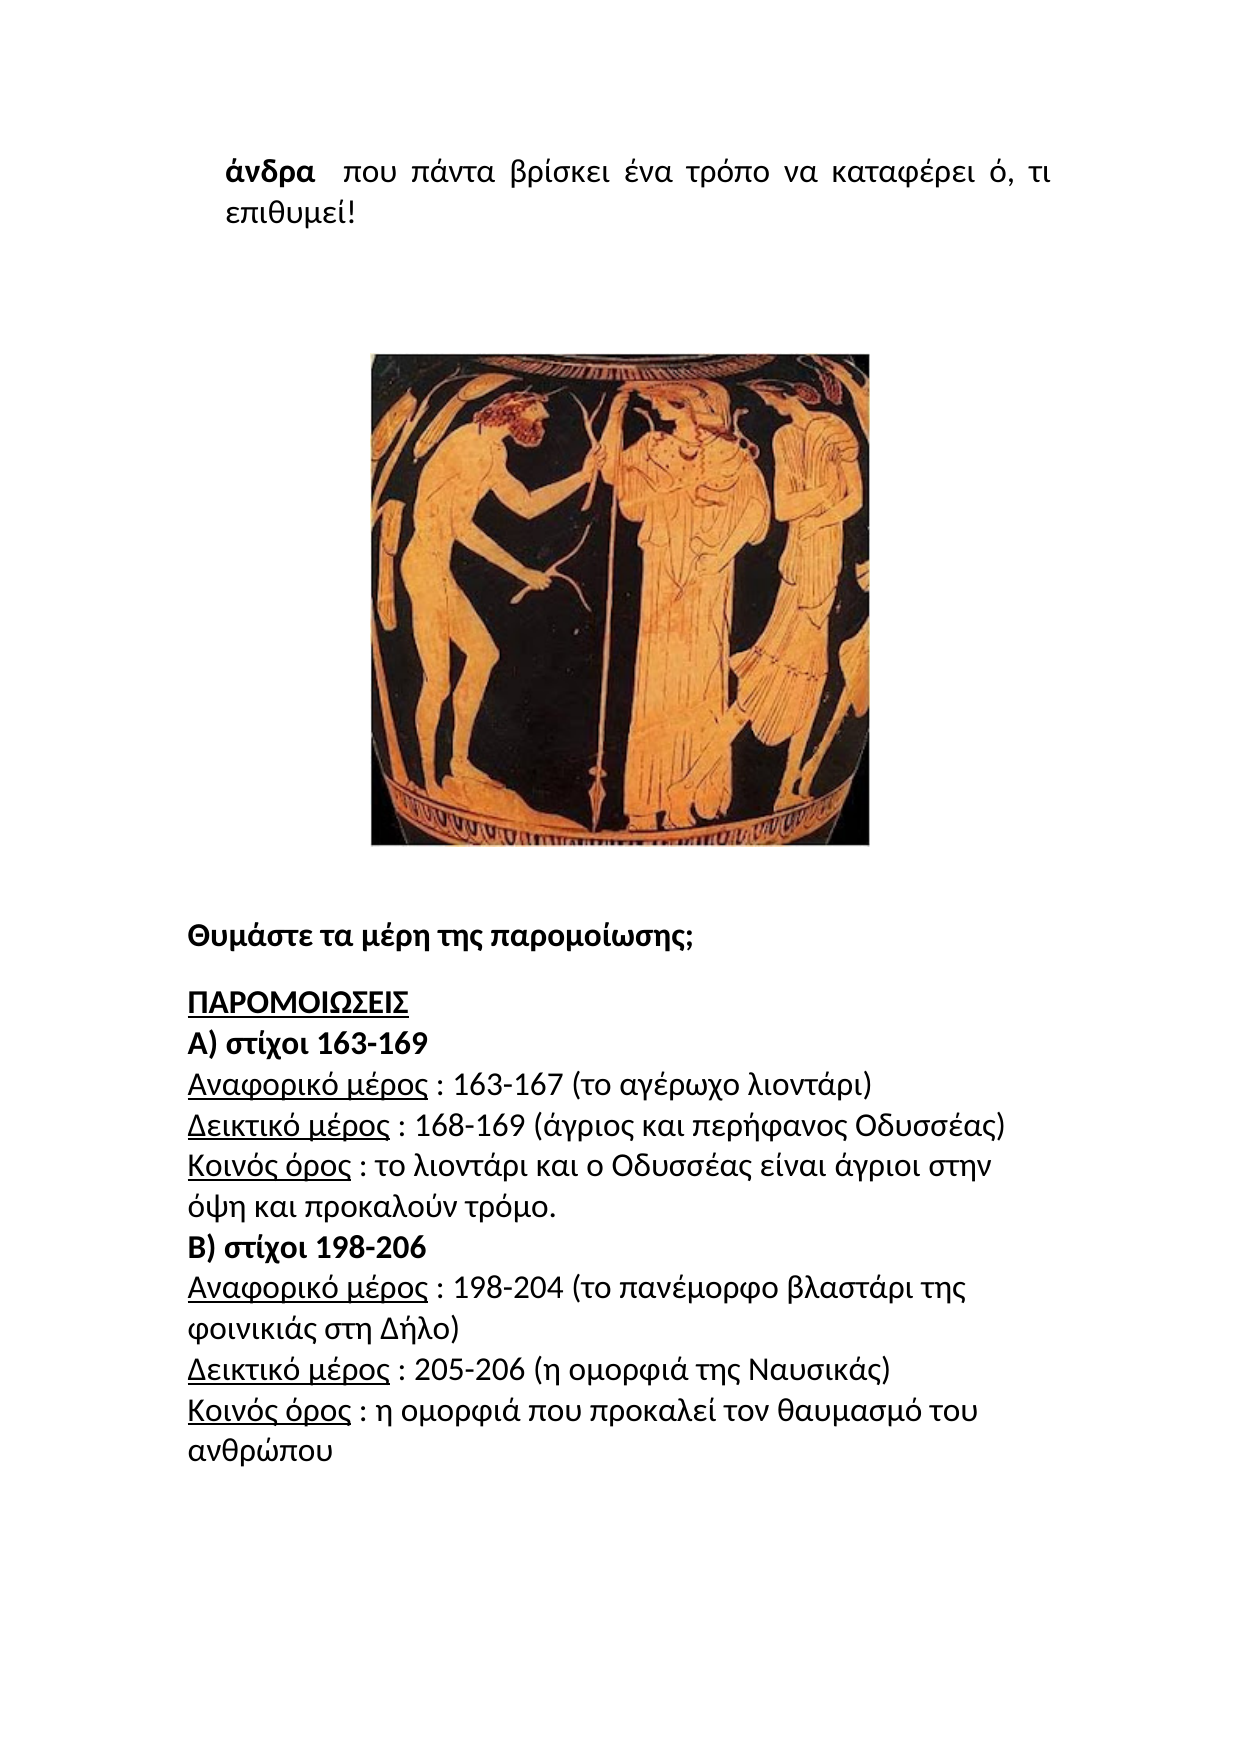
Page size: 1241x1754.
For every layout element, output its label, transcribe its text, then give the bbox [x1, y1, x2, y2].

text Αναφορικό μέρος : 198-204 (το πανέμορφο βλαστάρι της φοινικιάς στη Δήλο) [187, 1266, 1053, 1348]
picture [370, 353, 870, 847]
text Δεικτικό μέρος : 205-206 (η ομορφιά της Ναυσικάς) [187, 1348, 1053, 1389]
text Κοινός όρος : το λιοντάρι και ο Οδυσσέας είναι άγριοι στην όψη και προκαλούν τρόμο. [187, 1144, 1053, 1226]
text Δεικτικό μέρος : 168-169 (άγριος και περήφανος Οδυσσέας) [187, 1103, 1053, 1144]
text ΠΑΡΟΜΟΙΩΣΕΙΣ [187, 981, 1053, 1022]
text Κοινός όρος : η ομορφιά που προκαλεί τον θαυμασμό του ανθρώπου [187, 1389, 1053, 1470]
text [225, 150, 1053, 231]
text Β) στίχοι 198-206 [187, 1226, 1053, 1266]
text Α) στίχοι 163-169 [187, 1022, 1053, 1063]
text Αναφορικό μέρος : 163-167 (το αγέρωχο λιοντάρι) [187, 1063, 1053, 1103]
text Θυμάστε τα μέρη της παρομοίωσης; [187, 914, 1053, 954]
